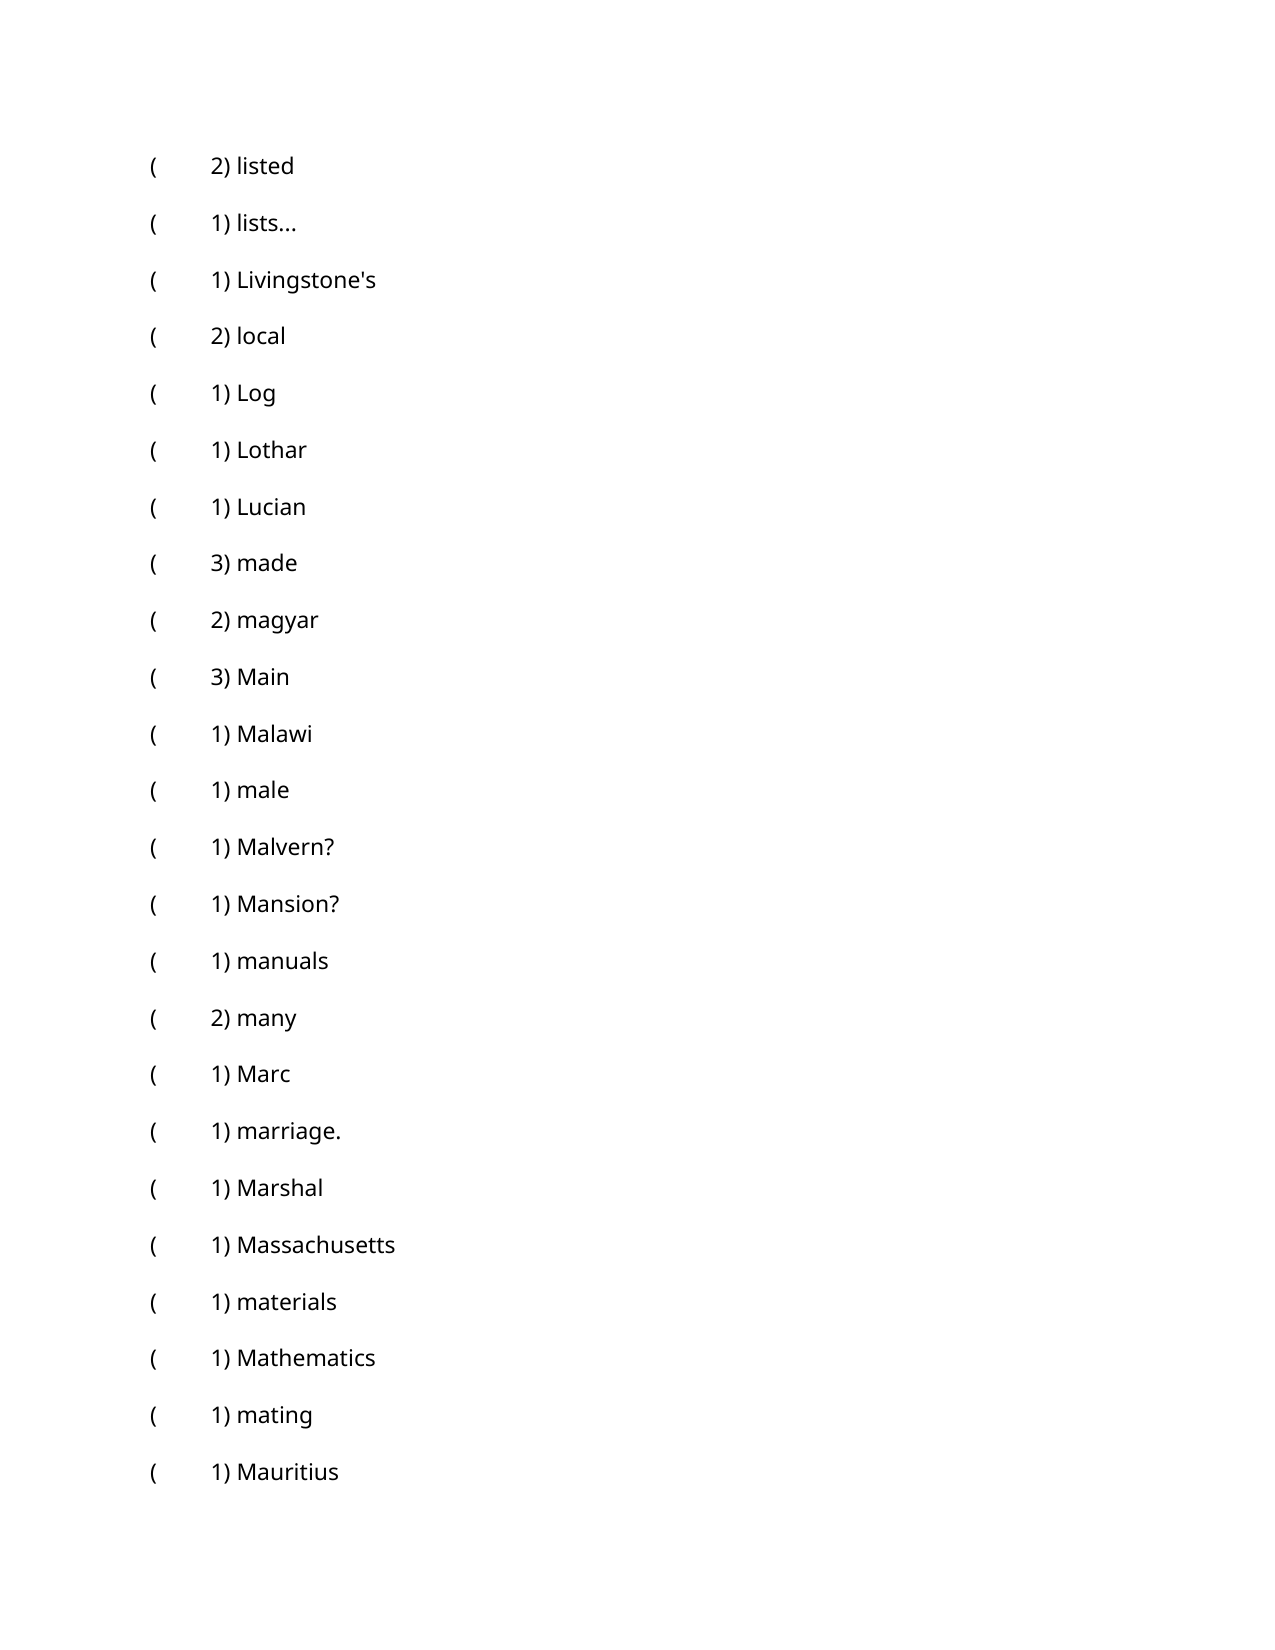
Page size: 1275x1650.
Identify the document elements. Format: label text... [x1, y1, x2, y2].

text ( 1) materials [150, 1285, 1125, 1317]
text ( 1) Malvern? [150, 831, 1125, 862]
text ( 1) lists... [150, 207, 1125, 238]
text ( 1) Malawi [150, 718, 1125, 749]
text ( 1) Lucian [150, 491, 1125, 522]
text ( 1) Mansion? [150, 888, 1125, 919]
text ( 1) Log [150, 377, 1125, 408]
text ( 1) male [150, 774, 1125, 806]
text ( 3) made [150, 547, 1125, 579]
text ( 1) Massachusetts [150, 1229, 1125, 1260]
text ( 1) Mauritius [150, 1456, 1125, 1487]
text ( 1) manuals [150, 945, 1125, 976]
text ( 1) Marc [150, 1058, 1125, 1089]
text ( 2) local [150, 320, 1125, 352]
text ( 2) listed [150, 150, 1125, 181]
text ( 2) magyar [150, 604, 1125, 635]
text ( 1) Livingstone's [150, 263, 1125, 295]
text ( 1) Mathematics [150, 1342, 1125, 1373]
text ( 1) marriage. [150, 1115, 1125, 1146]
text ( 2) many [150, 1002, 1125, 1033]
text ( 1) Marshal [150, 1172, 1125, 1203]
text ( 3) Main [150, 661, 1125, 692]
text ( 1) mating [150, 1399, 1125, 1430]
text ( 1) Lothar [150, 434, 1125, 465]
